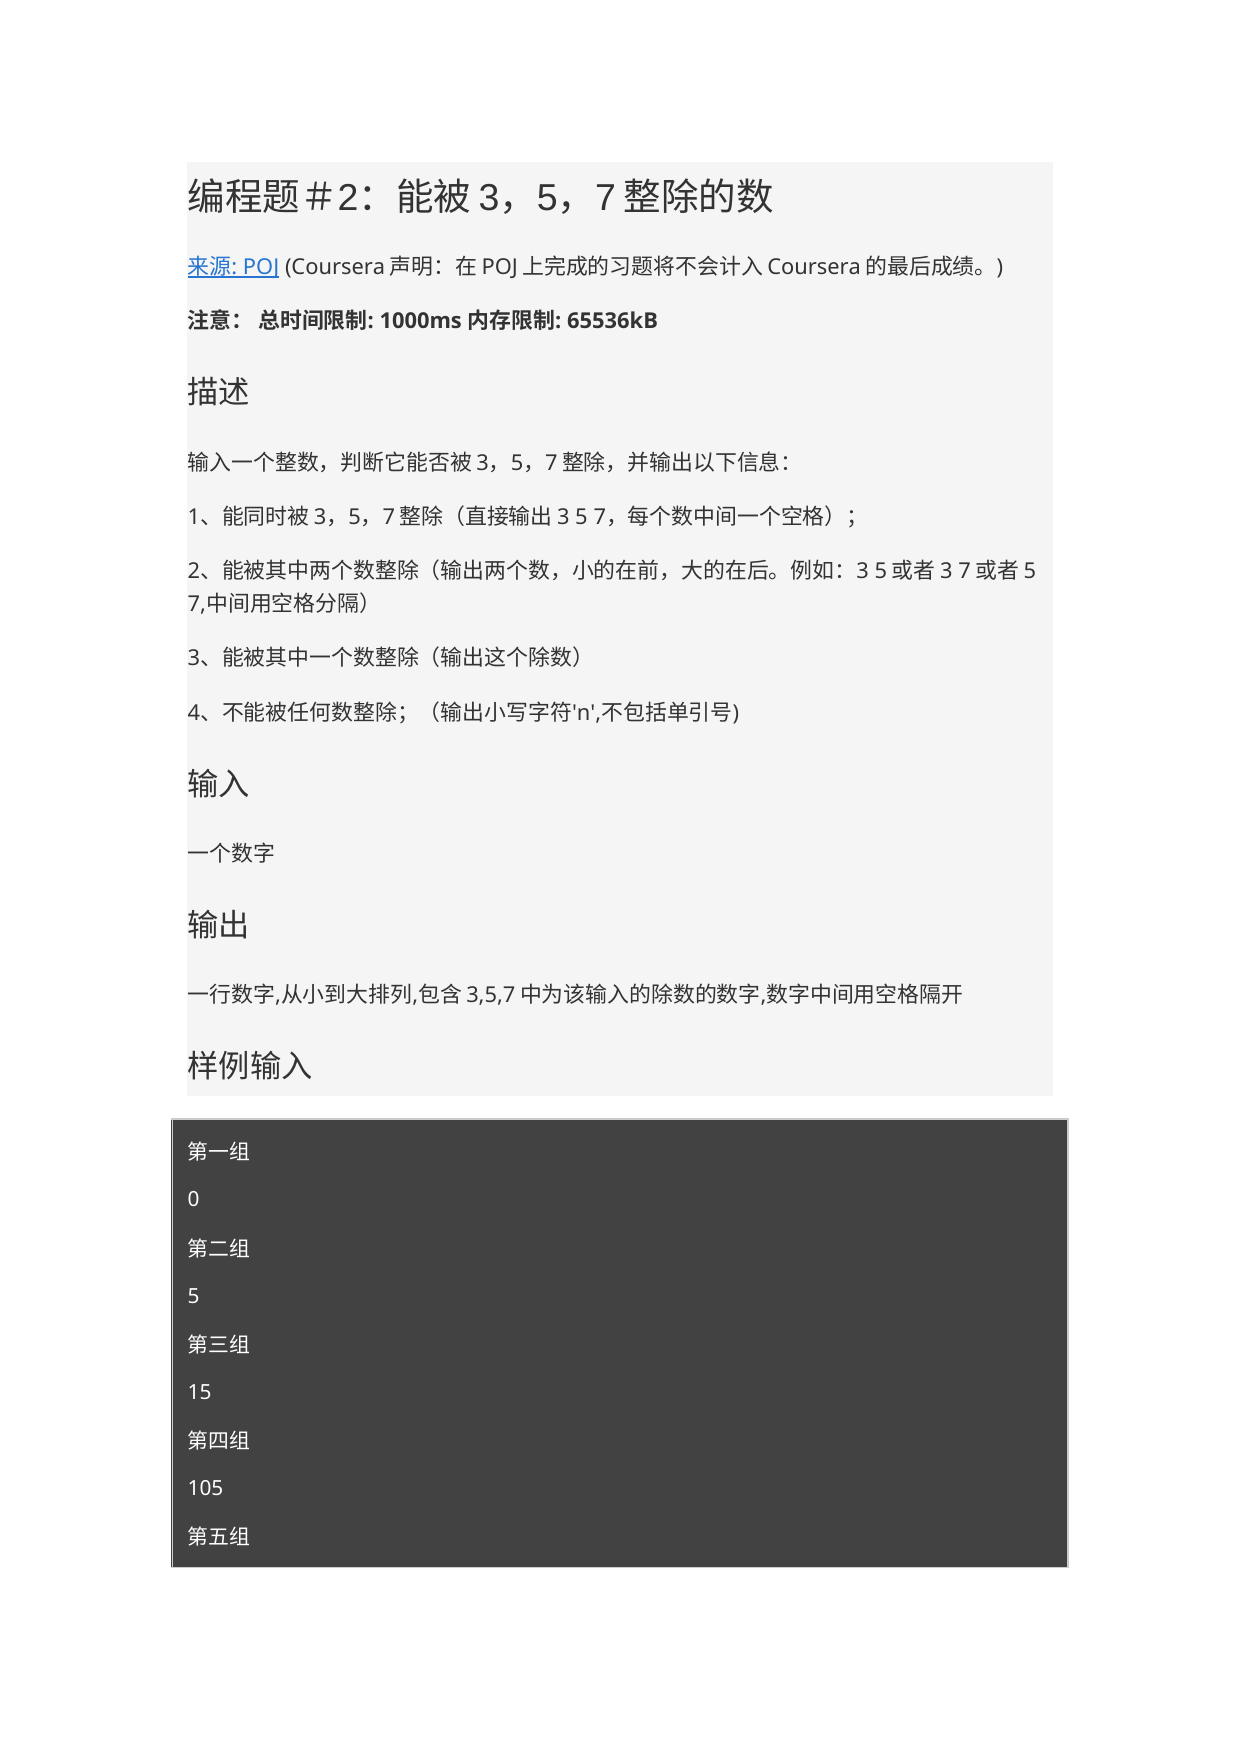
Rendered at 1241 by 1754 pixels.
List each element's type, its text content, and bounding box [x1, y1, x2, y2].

text 第二组 [173, 1214, 1067, 1263]
text 输入 [187, 749, 1053, 814]
text 0 [173, 1166, 1067, 1214]
text 4、不能被任何数整除；（输出小写字符'n',不包括单引号) [187, 694, 1053, 727]
text 105 [173, 1455, 1067, 1503]
text 3、能被其中一个数整除（输出这个除数） [187, 640, 1053, 673]
text 注意： 总时间限制: 1000ms 内存限制: 65536kB [187, 303, 1053, 336]
text 第五组 [173, 1503, 1067, 1567]
text 5 [173, 1263, 1067, 1311]
text 编程题＃2：能被3，5，7整除的数 [187, 162, 1053, 227]
text 1、能同时被3，5，7整除（直接输出3 5 7，每个数中间一个空格）； [187, 499, 1053, 531]
text 第三组 [173, 1311, 1067, 1359]
text 一个数字 [187, 836, 1053, 868]
text 15 [173, 1359, 1067, 1407]
text 第四组 [173, 1407, 1067, 1455]
text 输入一个整数，判断它能否被3，5，7整除，并输出以下信息： [187, 444, 1053, 477]
text 2、能被其中两个数整除（输出两个数，小的在前，大的在后。例如：3 5或者 3 7或者5 7,中间用空格分隔） [187, 553, 1053, 618]
text 一行数字,从小到大排列,包含3,5,7中为该输入的除数的数字,数字中间用空格隔开 [187, 977, 1053, 1009]
text 样例输入 [187, 1031, 1053, 1096]
text 输出 [187, 890, 1053, 955]
text 描述 [187, 358, 1053, 423]
text 第一组 [173, 1120, 1067, 1166]
text 来源: POJ (Coursera声明：在POJ上完成的习题将不会计入Coursera的最后成绩。) [187, 249, 1053, 281]
